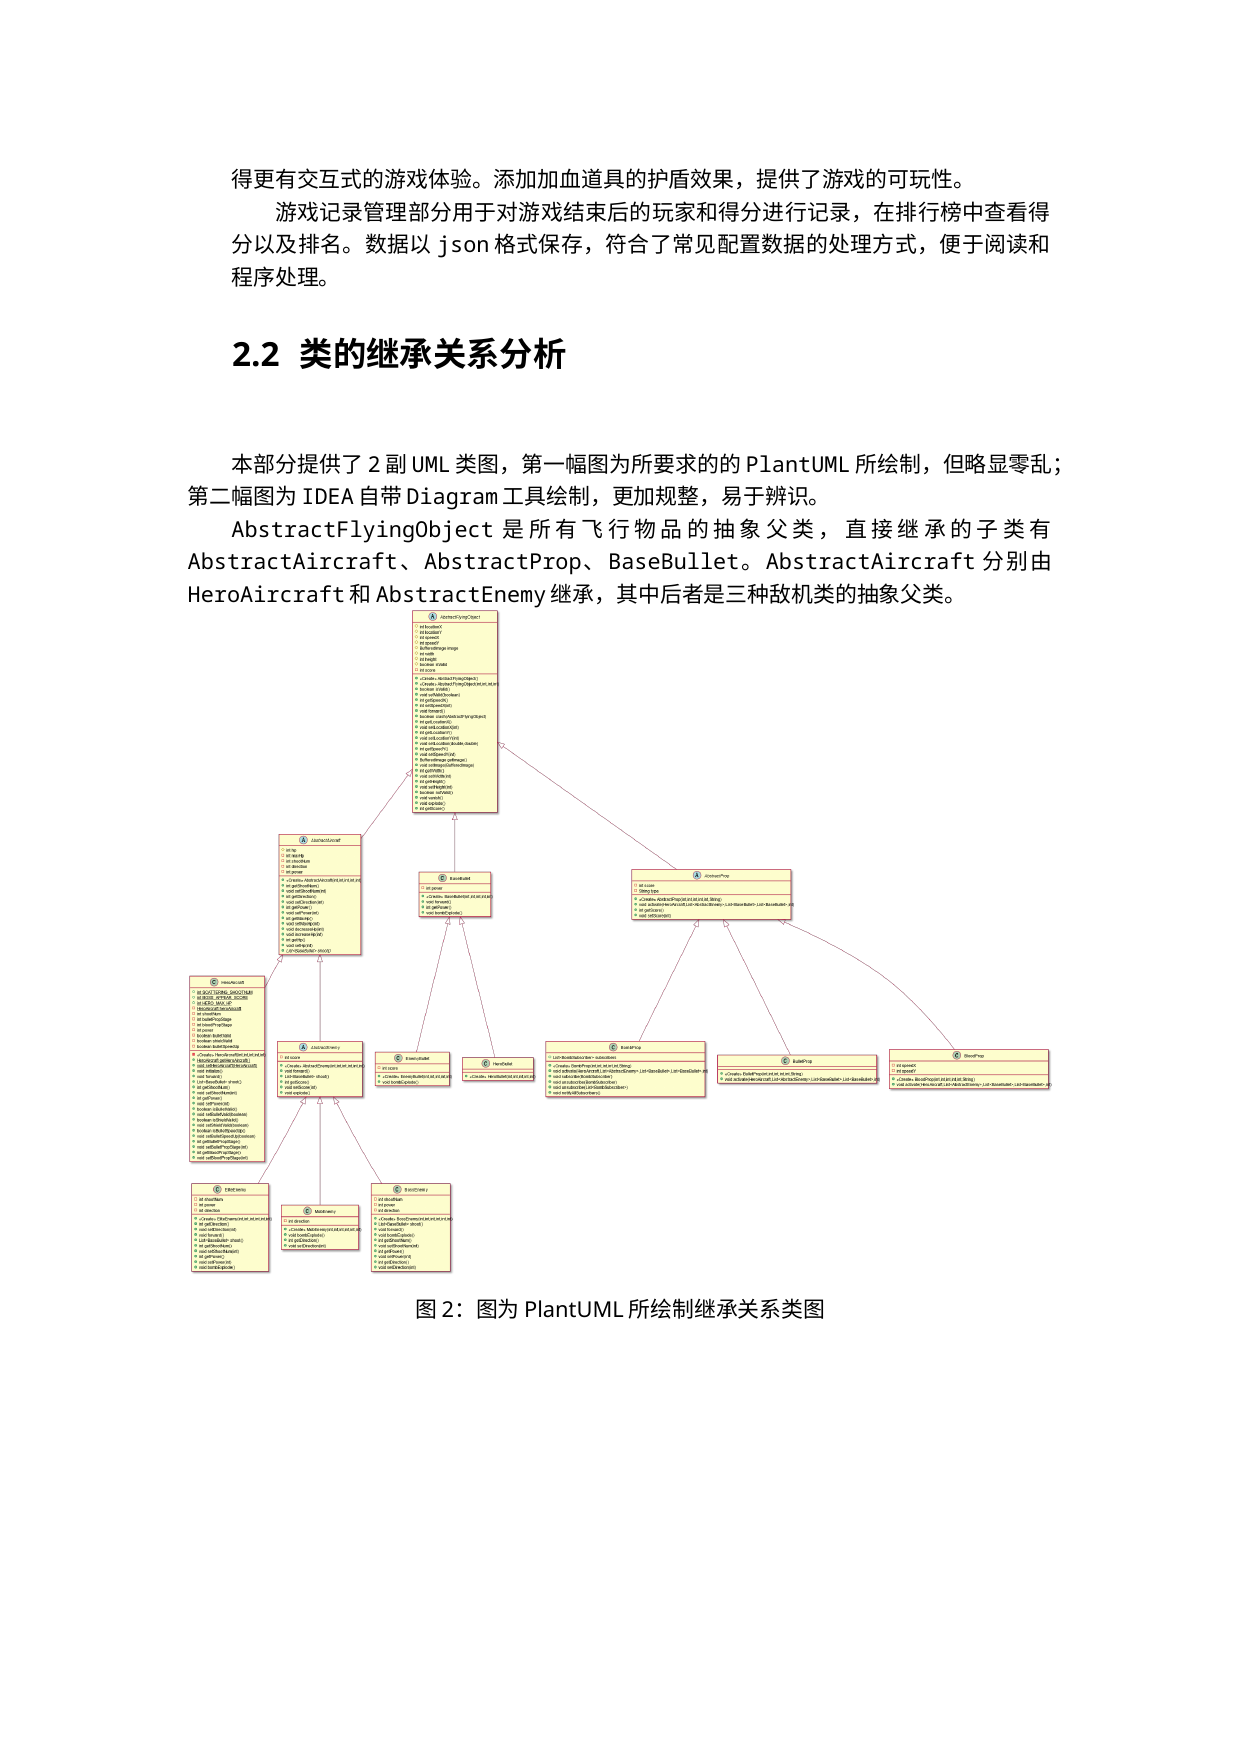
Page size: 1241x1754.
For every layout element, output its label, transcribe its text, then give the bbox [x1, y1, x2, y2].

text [231, 162, 1053, 194]
text 游戏记录管理部分用于对游戏结束后的玩家和得分进行记录，在排行榜中查看得分以及排名。数据以json格式保存，符合了常见配置数据的处理方式，便于阅读和程序处理。 [231, 194, 1053, 292]
subtitle 类的继承关系分析 [232, 319, 1053, 384]
text AbstractFlyingObject是所有飞行物品的抽象父类，直接继承的子类有AbstractAircraft、AbstractProp、BaseBullet。AbstractAircraft分别由HeroAircraft和AbstractEnemy继承，其中后者是三种敌机类的抽象父类。 [187, 511, 1053, 608]
text 图2：图为PlantUML所绘制继承关系类图 [187, 1291, 1053, 1324]
text 本部分提供了2副UML类图，第一幅图为所要求的的PlantUML所绘制，但略显零乱；第二幅图为IDEA自带Diagram工具绘制，更加规整，易于辨识。 [187, 446, 1053, 511]
picture [187, 608, 1053, 1276]
